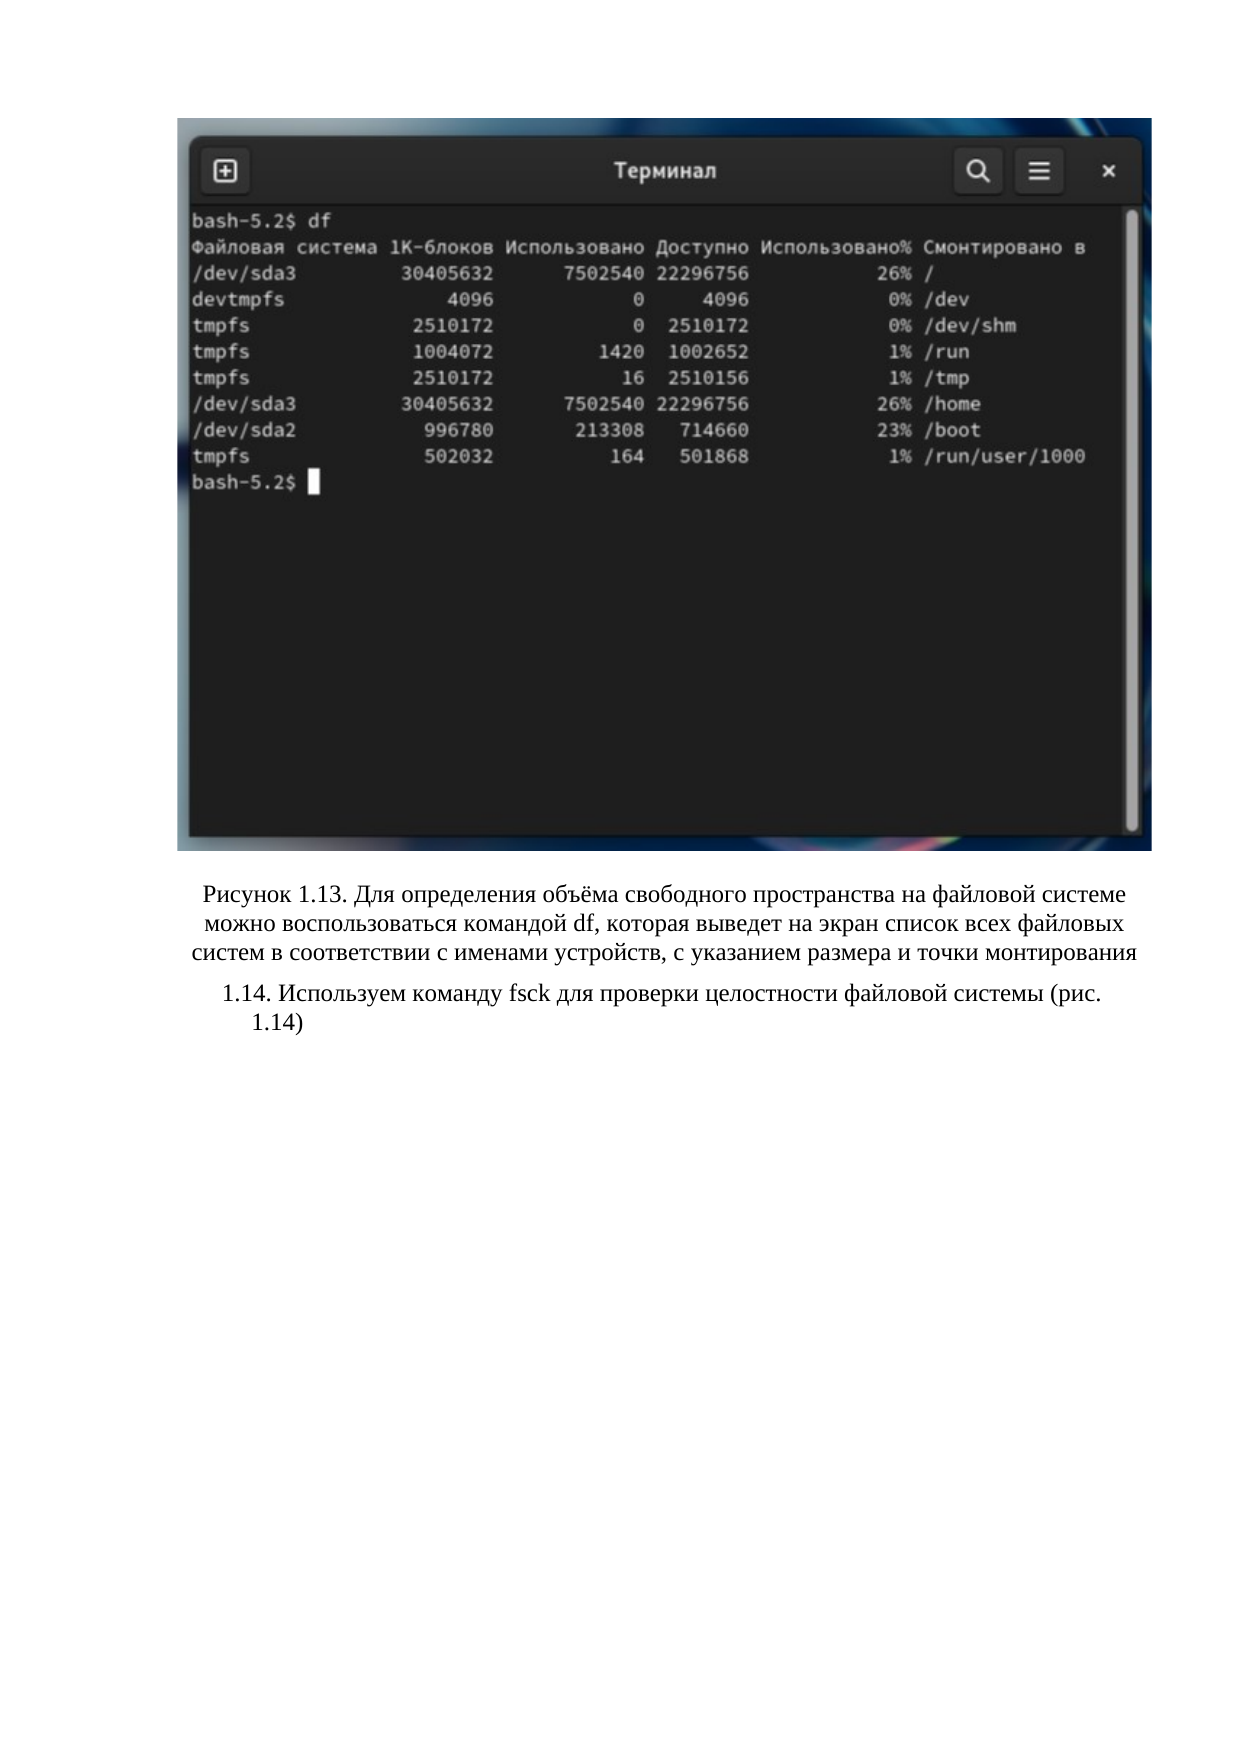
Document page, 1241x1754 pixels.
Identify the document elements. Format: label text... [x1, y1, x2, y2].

picture [177, 118, 1152, 851]
text 1.14. Используем команду fsck для проверки целостности файловой системы (рис. 1.14) [222, 978, 1152, 1036]
text Рисунок 1.13. Для определения объёма свободного пространства на файловой системе можно воспользоваться командой df, которая выведет на экран список всех файловых систем в соответствии с именами устройств, с указанием размера и точки монтирования [177, 879, 1152, 966]
